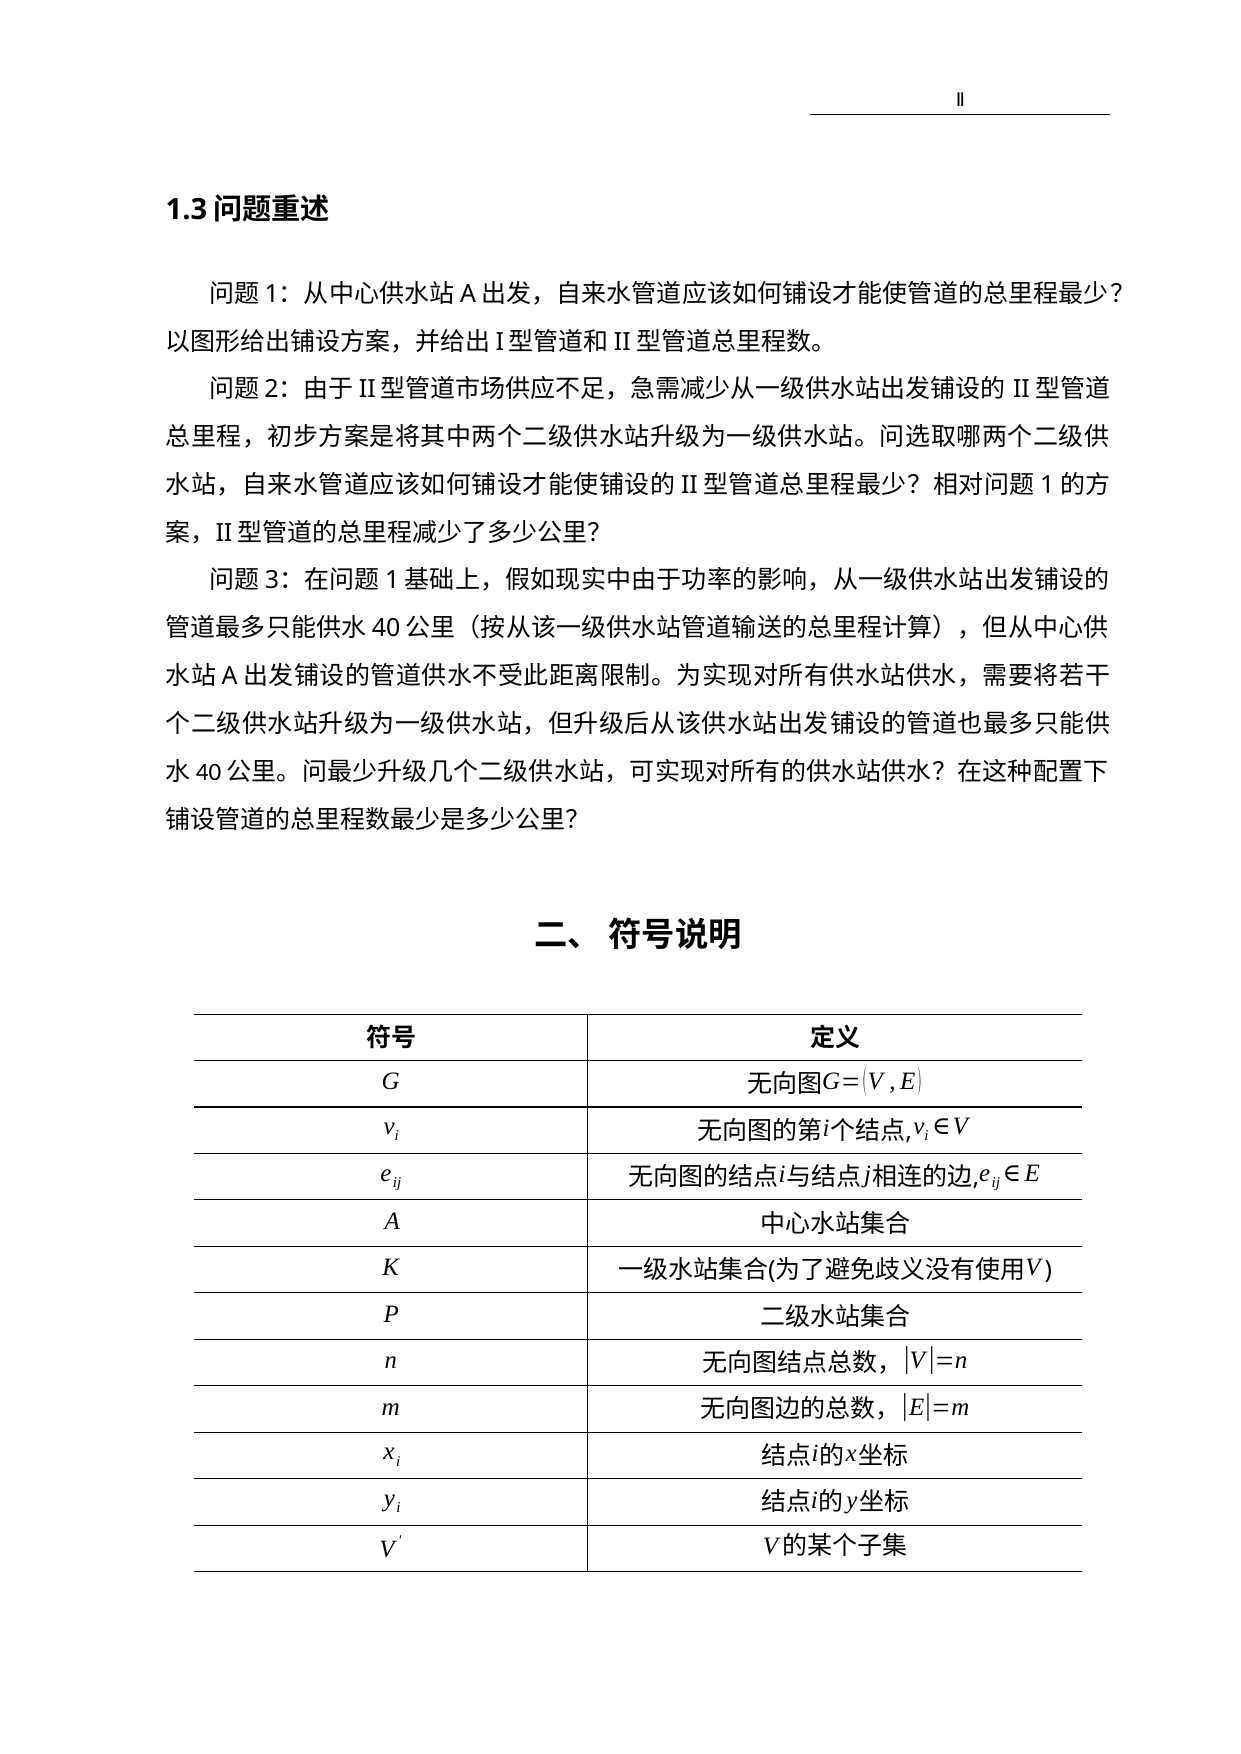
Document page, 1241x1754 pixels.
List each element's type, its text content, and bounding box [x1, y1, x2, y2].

table_cell [194, 1247, 587, 1292]
table_header 符号 [194, 1015, 587, 1060]
table_cell [194, 1293, 587, 1339]
table_cell 一级水站集合(为了避免歧义没有使用) [588, 1247, 1082, 1292]
table_cell 无向图边的总数， [588, 1386, 1082, 1432]
table_cell [194, 1433, 587, 1478]
subtitle 1.3问题重述 [165, 165, 1110, 249]
table_cell [194, 1108, 587, 1153]
table_cell 中心水站集合 [588, 1200, 1082, 1246]
table_cell [194, 1526, 587, 1571]
table_cell [194, 1200, 587, 1246]
table_cell 无向图 [588, 1061, 1082, 1106]
table_cell [194, 1154, 587, 1199]
table_cell [194, 1386, 587, 1432]
text 问题1：从中心供水站A出发，自来水管道应该如何铺设才能使管道的总里程最少？以图形给出铺设方案，并给出I型管道和II型管道总里程数。 [165, 271, 1110, 361]
text 问题3：在问题1基础上，假如现实中由于功率的影响，从一级供水站出发铺设的管道最多只能供水40公里（按从该一级供水站管道输送的总里程计算），但从中心供水站A出发铺设的管道供水不受此距离限制。为实现对所有供水站供水，需要将若干个二级供水站升级为一级供水站，但升级后从该供水站出发铺设的管道也最多只能供水40公里。问最少升级几个二级供水站，可实现对所有的供水站供水？在这种配置下铺设管道的总里程数最少是多少公里？ [165, 557, 1110, 838]
table_cell 无向图的结点与结点相连的边, [588, 1154, 1082, 1199]
table_cell 结点的坐标 [588, 1433, 1082, 1478]
table_header 定义 [588, 1015, 1082, 1060]
table_cell 结点的坐标 [588, 1479, 1082, 1524]
table_cell [194, 1479, 587, 1524]
text 问题2：由于II型管道市场供应不足，急需减少从一级供水站出发铺设的II型管道总里程，初步方案是将其中两个二级供水站升级为一级供水站。问选取哪两个二级供水站，自来水管道应该如何铺设才能使铺设的II型管道总里程最少？相对问题1的方案，II型管道的总里程减少了多少公里？ [165, 366, 1110, 552]
table_cell 无向图的第个结点, [588, 1108, 1082, 1153]
table_cell 无向图结点总数， [588, 1340, 1082, 1385]
table_cell 的某个子集 [588, 1526, 1082, 1571]
table_cell [194, 1340, 587, 1385]
table_cell 二级水站集合 [588, 1293, 1082, 1339]
subtitle 二、 符号说明 [165, 891, 1110, 974]
table_cell [194, 1061, 587, 1106]
